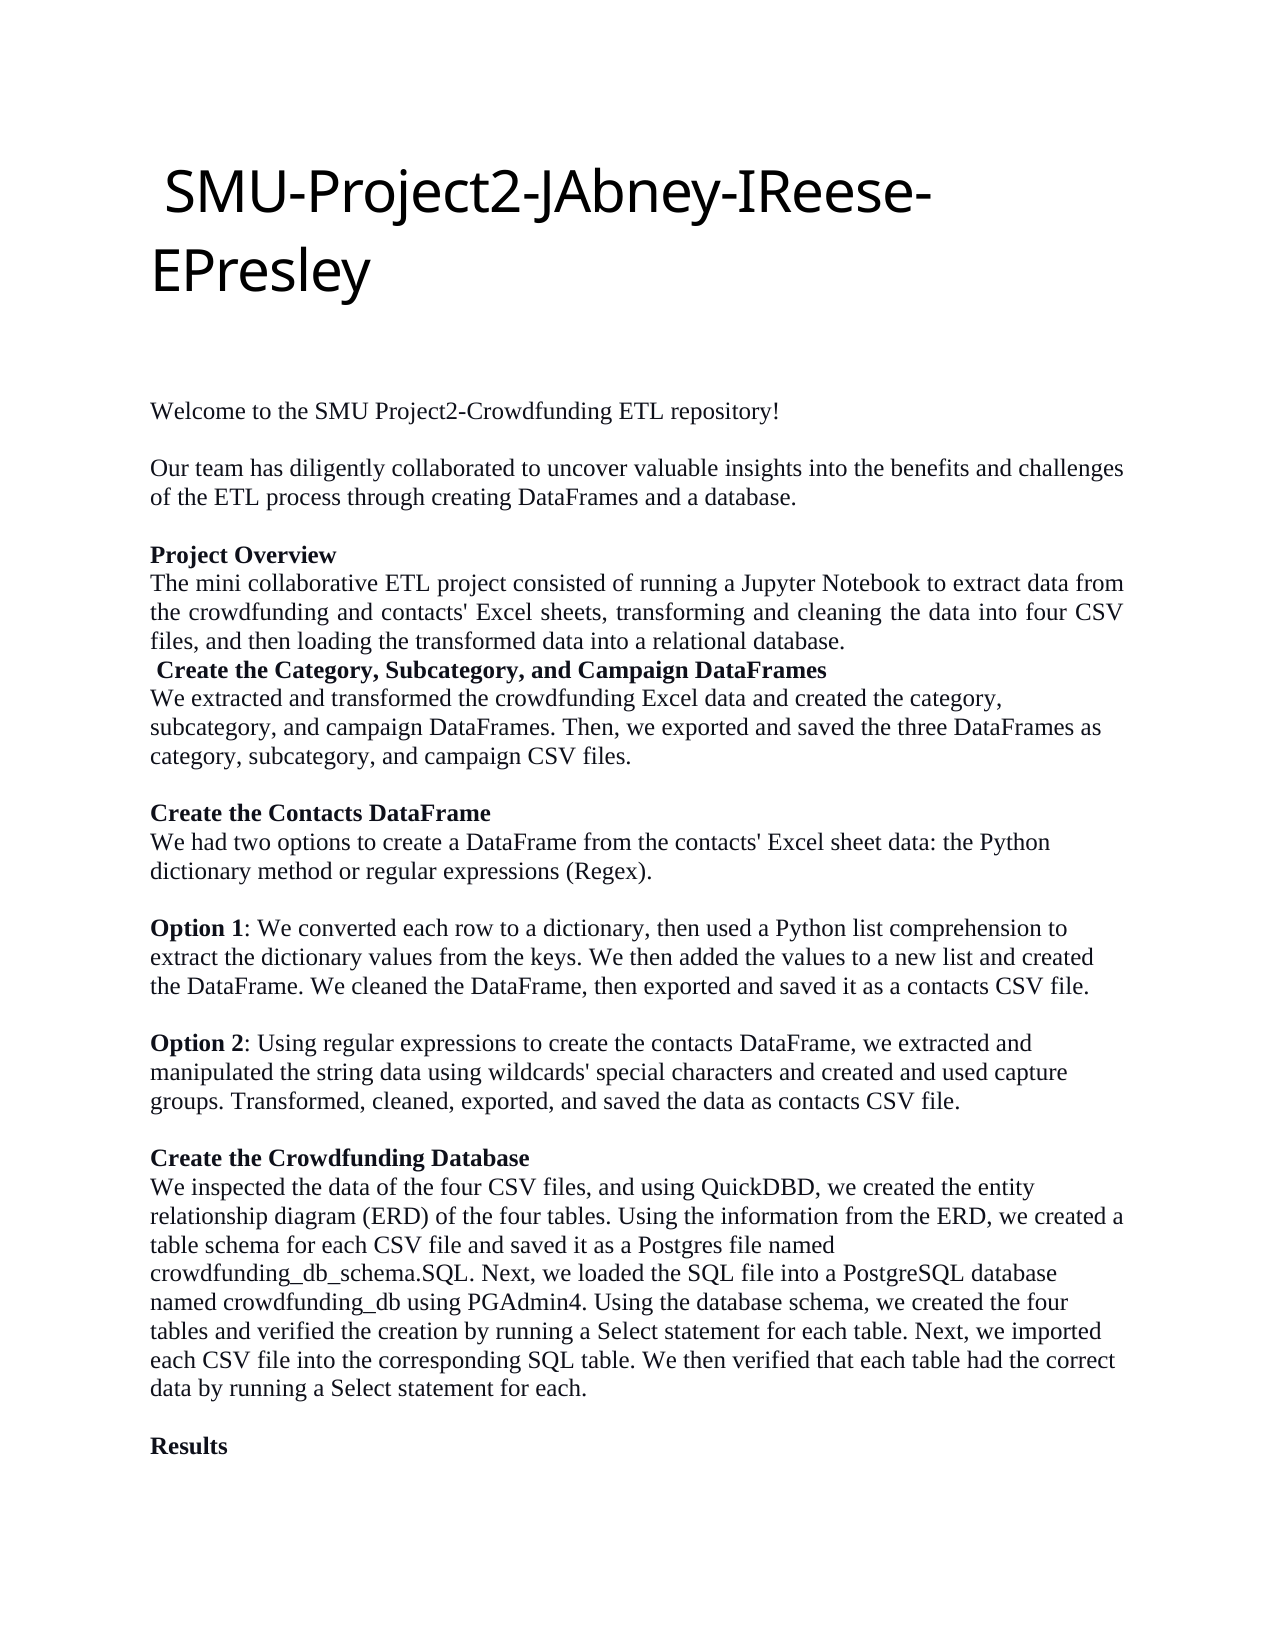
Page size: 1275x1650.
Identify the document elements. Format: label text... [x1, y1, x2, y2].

text Results [150, 1431, 1125, 1460]
text We inspected the data of the four CSV files, and using QuickDBD, we created the entity relationship diagram (ERD) of the four tables. Using the information from the ERD, we created a table schema for each CSV file and saved it as a Postgres file named crowdfunding_db_schema.SQL. Next, we loaded the SQL file into a PostgreSQL database named crowdfunding_db using PGAdmin4. Using the database schema, we created the four tables and verified the creation by running a Select statement for each table. Next, we imported each CSV file into the corresponding SQL table. We then verified that each table had the correct data by running a Select statement for each. [150, 1172, 1125, 1402]
text Create the Contacts DataFrame [150, 798, 1125, 827]
text Our team has diligently collaborated to uncover valuable insights into the benefits and challenges of the ETL process through creating DataFrames and a database. [150, 453, 1125, 511]
text Project Overview [150, 540, 1125, 568]
text Create the Crowdfunding Database [150, 1143, 1125, 1172]
text Option 1: We converted each row to a dictionary, then used a Python list comprehension to extract the dictionary values from the keys. We then added the values to a new list and created the DataFrame. We cleaned the DataFrame, then exported and saved it as a contacts CSV file. [150, 913, 1125, 1000]
text Create the Category, Subcategory, and Campaign DataFrames [150, 655, 1125, 683]
text We had two options to create a DataFrame from the contacts' Excel sheet data: the Python dictionary method or regular expressions (Regex). [150, 827, 1125, 885]
text We extracted and transformed the crowdfunding Excel data and created the category, subcategory, and campaign DataFrames. Then, we exported and saved the three DataFrames as category, subcategory, and campaign CSV files. [150, 683, 1125, 770]
text The mini collaborative ETL project consisted of running a Jupyter Notebook to extract data from the crowdfunding and contacts' Excel sheets, transforming and cleaning the data into four CSV files, and then loading the transformed data into a relational database. [150, 568, 1125, 655]
text Welcome to the SMU Project2-Crowdfunding ETL repository! [150, 396, 1125, 425]
text Option 2: Using regular expressions to create the contacts DataFrame, we extracted and manipulated the string data using wildcards' special characters and created and used capture groups. Transformed, cleaned, exported, and saved the data as contacts CSV file. [150, 1028, 1125, 1115]
text SMU-Project2-JAbney-IReese-EPresley [150, 150, 1125, 309]
